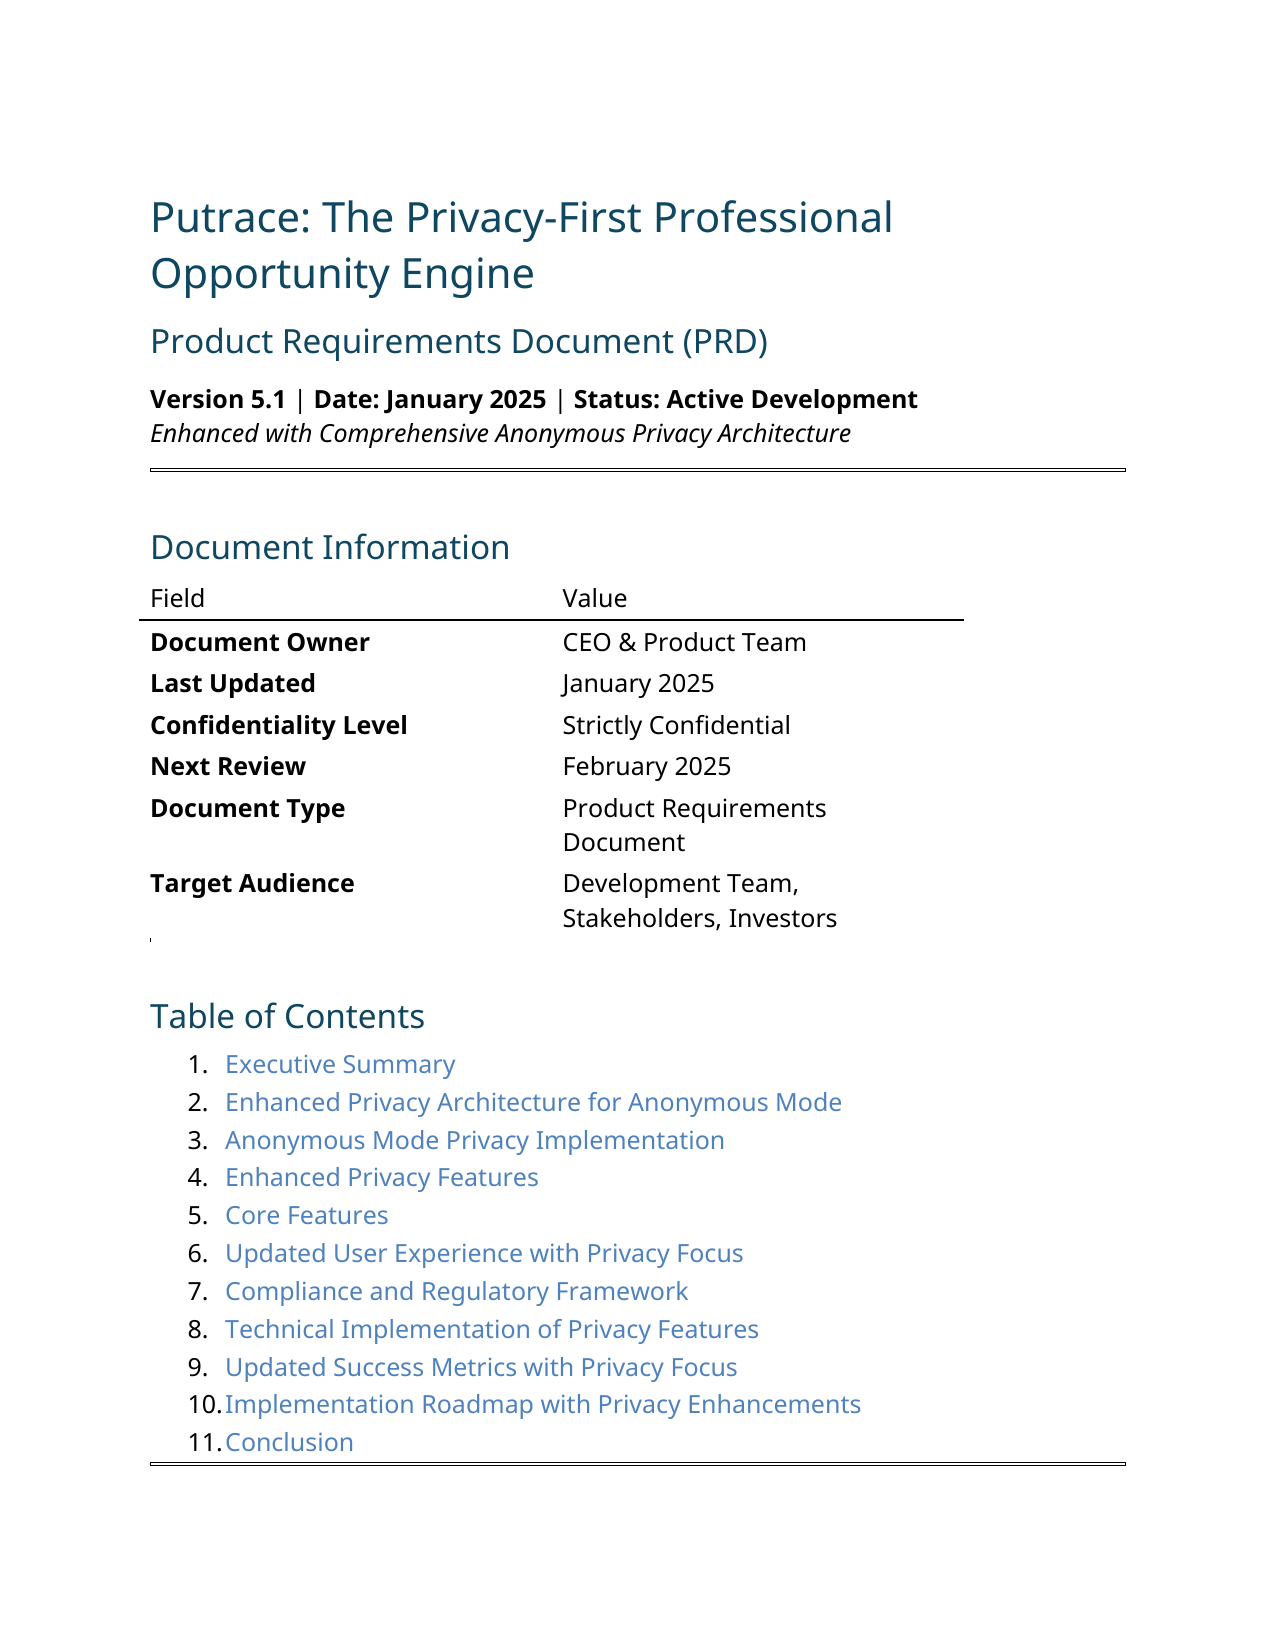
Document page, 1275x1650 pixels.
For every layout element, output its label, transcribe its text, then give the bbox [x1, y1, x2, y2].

table_cell February 2025 [551, 745, 964, 787]
subtitle Product Requirements Document (PRD) [150, 318, 1125, 363]
table_cell Document Type [139, 787, 551, 862]
list Compliance and Regulatory Framework [187, 1273, 1125, 1308]
table_cell Product Requirements Document [551, 787, 964, 862]
table_cell Confidentiality Level [139, 704, 551, 745]
list Conclusion [187, 1425, 1125, 1459]
table_cell Development Team, Stakeholders, Investors [551, 863, 964, 938]
list Anonymous Mode Privacy Implementation [187, 1122, 1125, 1156]
table_header Value [551, 578, 964, 619]
list Executive Summary [187, 1047, 1125, 1081]
table_cell Strictly Confidential [551, 704, 964, 745]
list Enhanced Privacy Features [187, 1160, 1125, 1194]
list Enhanced Privacy Architecture for Anonymous Mode [187, 1084, 1125, 1118]
list Core Features [187, 1198, 1125, 1232]
subtitle Putrace: The Privacy-First Professional Opportunity Engine [150, 187, 1125, 301]
table_cell Target Audience [139, 863, 551, 938]
subtitle Document Information [150, 524, 1125, 569]
list Implementation Roadmap with Privacy Enhancements [187, 1387, 1125, 1421]
table_cell Last Updated [139, 662, 551, 704]
table_header Field [139, 578, 551, 619]
list Updated Success Metrics with Privacy Focus [187, 1349, 1125, 1383]
text Version 5.1 | Date: January 2025 | Status: Active Development Enhanced with Comprehensive Anonymous Privacy Architecture [150, 382, 1125, 450]
table_cell Document Owner [139, 621, 551, 662]
list Updated User Experience with Privacy Focus [187, 1236, 1125, 1270]
table_cell Next Review [139, 745, 551, 787]
list Technical Implementation of Privacy Features [187, 1311, 1125, 1345]
table_cell January 2025 [551, 662, 964, 704]
subtitle Table of Contents [150, 993, 1125, 1038]
table_cell CEO & Product Team [551, 621, 964, 662]
